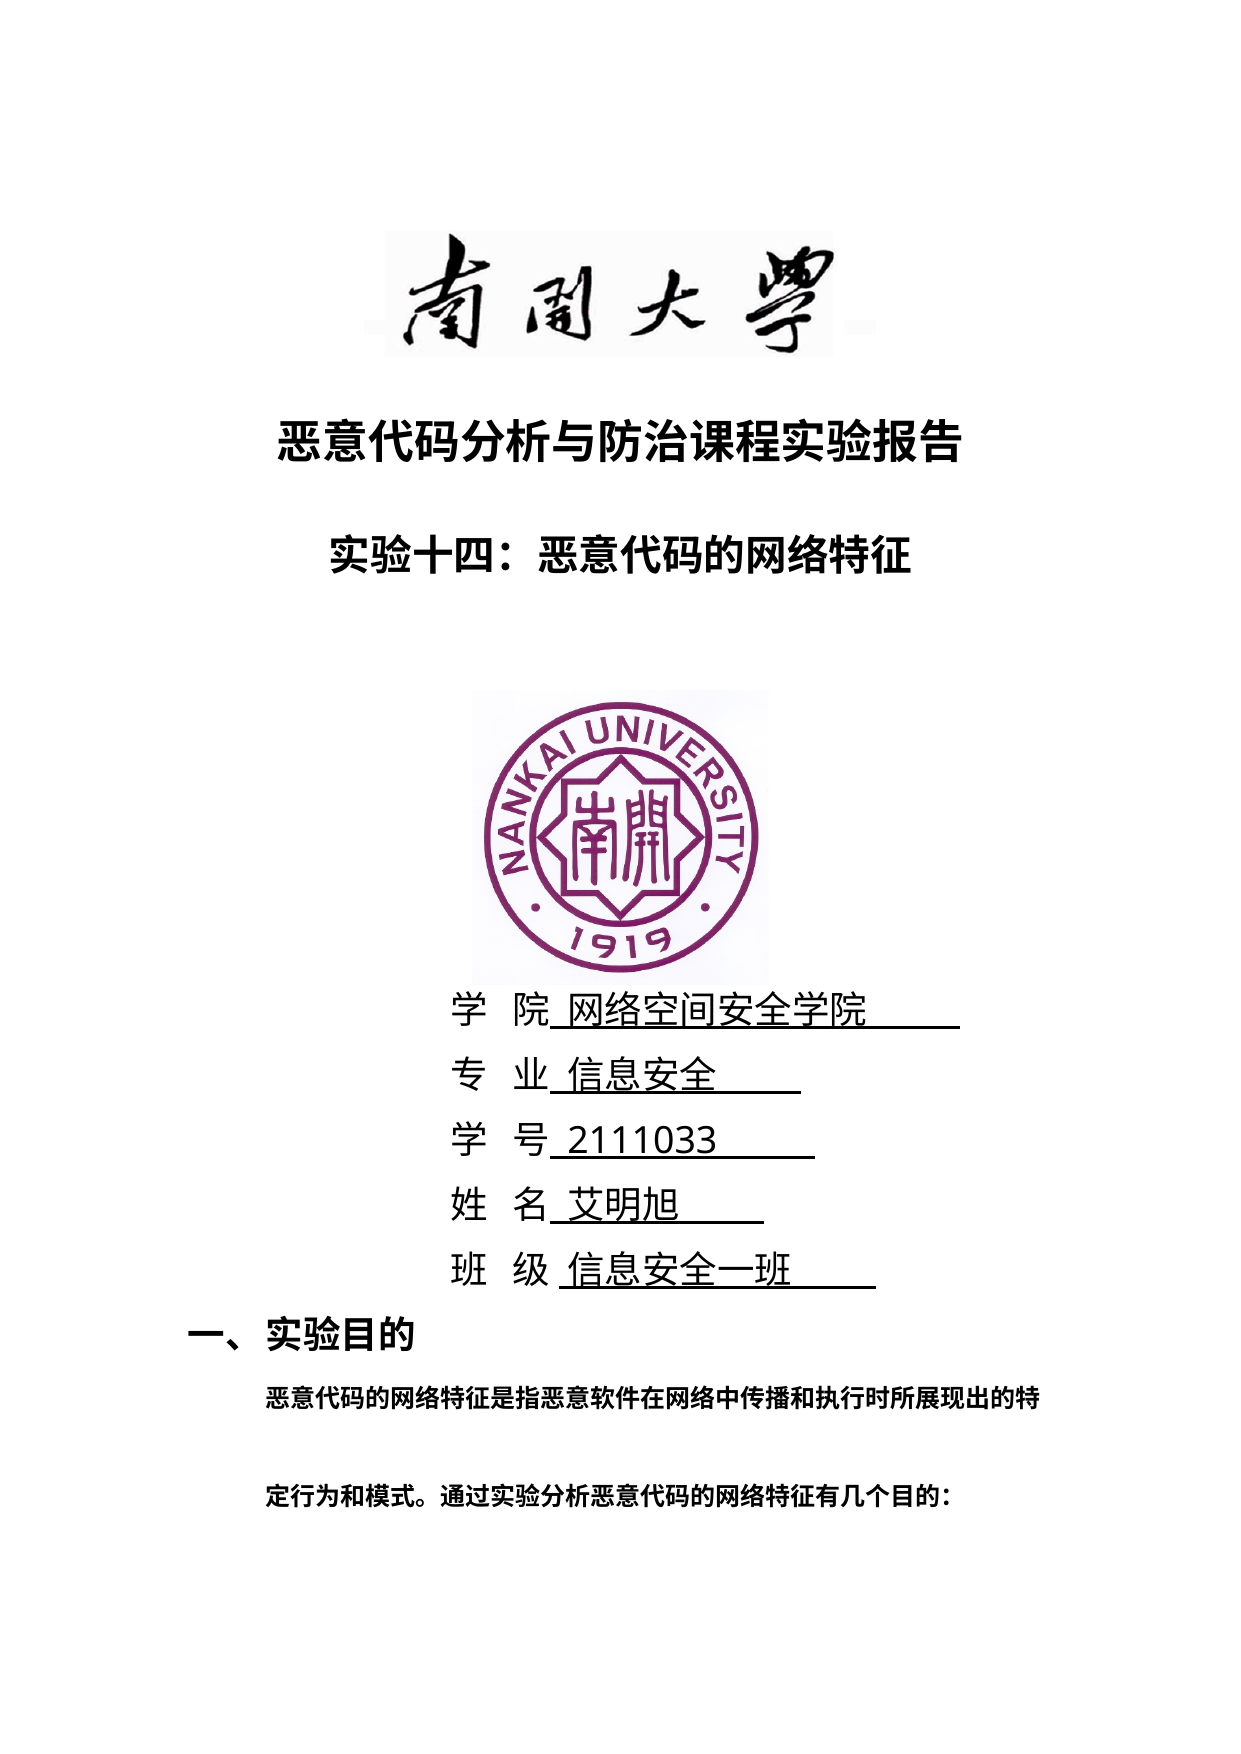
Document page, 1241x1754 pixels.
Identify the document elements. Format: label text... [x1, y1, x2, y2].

text 学 院 网络空间安全学院 [406, 974, 1053, 1039]
text 姓 名 艾明旭 [406, 1169, 1053, 1234]
text 恶意代码分析与防治课程实验报告 [187, 389, 1053, 487]
list 恶意代码的网络特征是指恶意软件在网络中传播和执行时所展现出的特定行为和模式。通过实验分析恶意代码的网络特征有几个目的： [266, 1364, 1053, 1527]
picture [471, 690, 769, 985]
list 实验目的 [187, 1299, 1053, 1364]
text 专 业 信息安全 [406, 1039, 1053, 1104]
picture [364, 227, 877, 357]
text 学 号 2111033 [406, 1104, 1053, 1169]
text 班 级 信息安全一班 [406, 1234, 1053, 1299]
text 实验十四：恶意代码的网络特征 [187, 519, 1053, 584]
